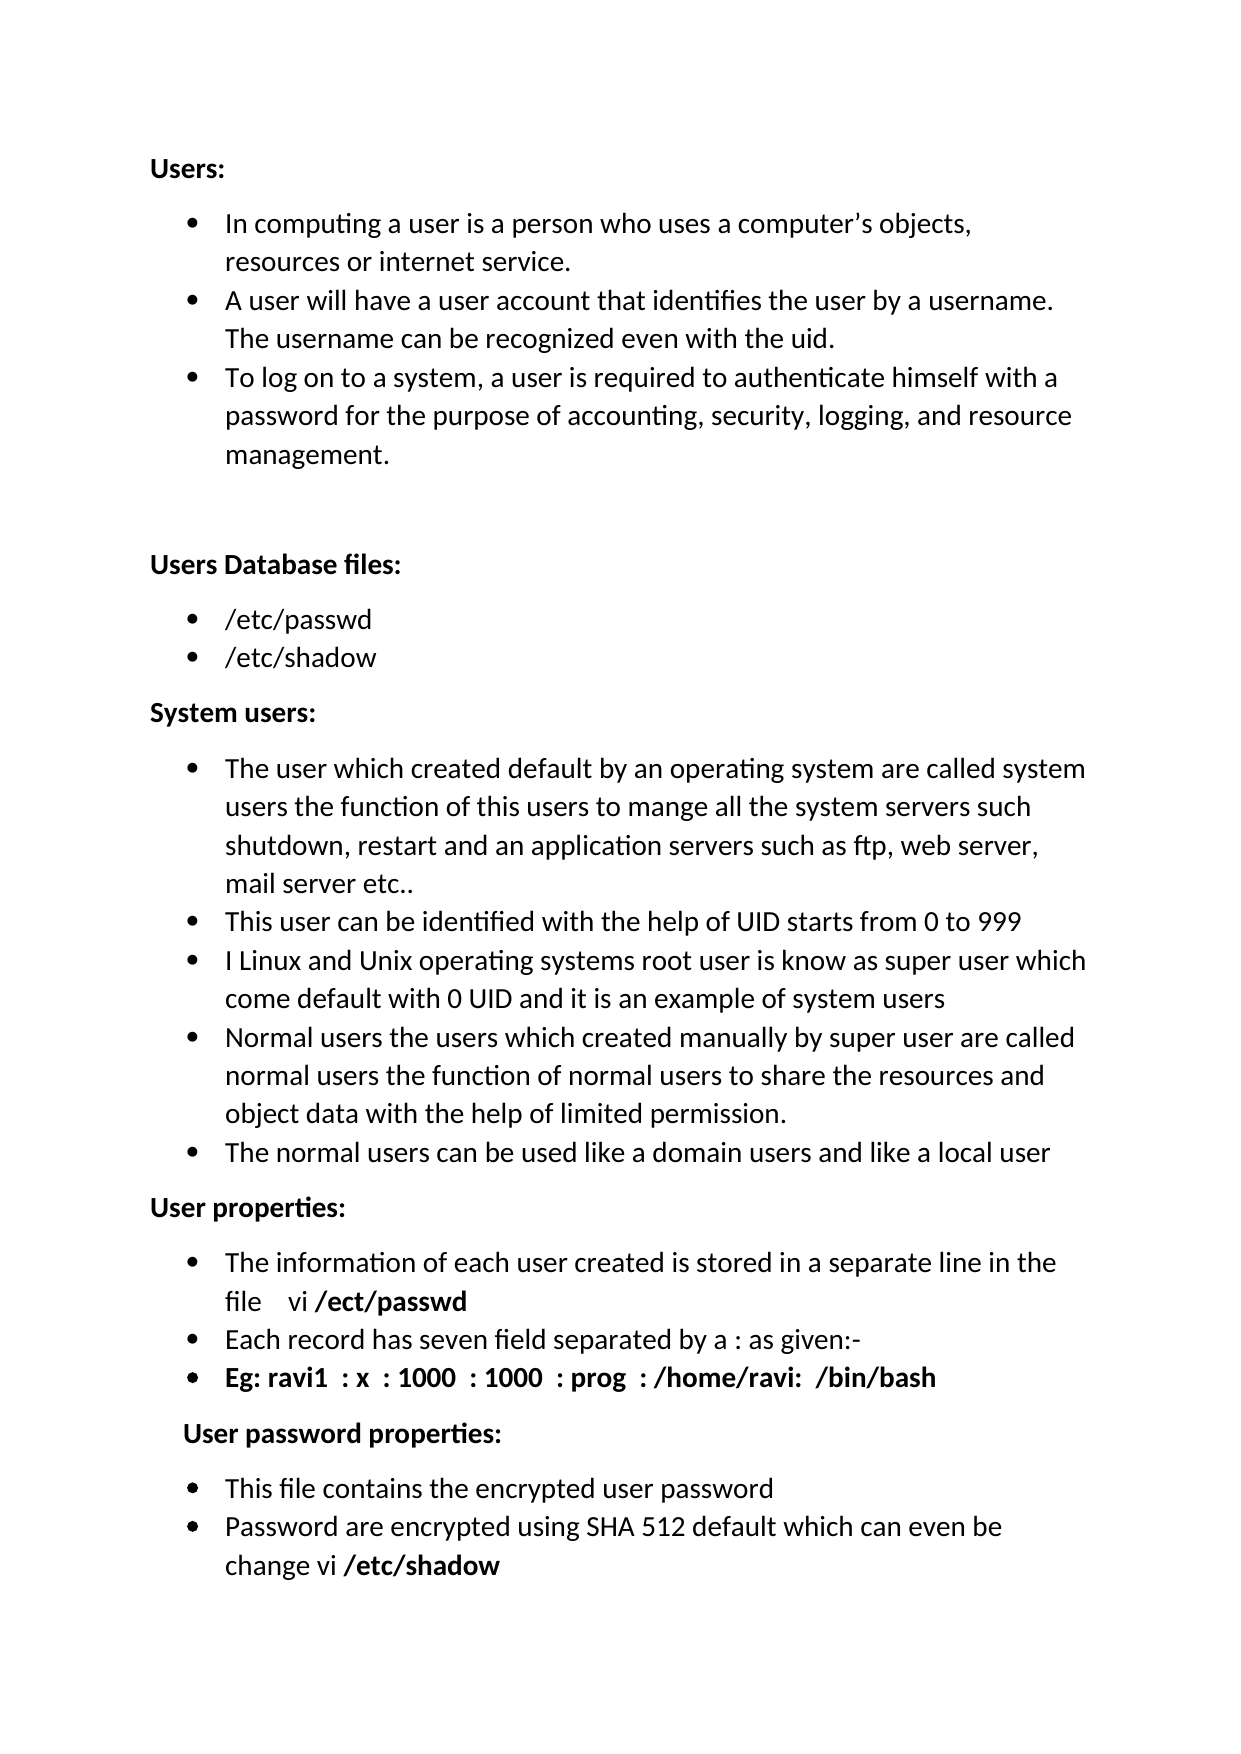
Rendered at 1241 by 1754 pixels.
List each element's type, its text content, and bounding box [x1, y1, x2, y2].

list This file contains the encrypted user password [187, 1470, 1090, 1505]
text Users: [150, 150, 1090, 186]
list The information of each user created is stored in a separate line in the file vi /ect/passwd [187, 1244, 1090, 1318]
text User password properties: [150, 1415, 1090, 1450]
list In computing a user is a person who uses a computer’s objects, resources or internet service. [187, 205, 1090, 279]
list A user will have a user account that identifies the user by a username. The username can be recognized even with the uid. [187, 282, 1090, 356]
text System users: [150, 694, 1090, 730]
list The normal users can be used like a domain users and like a local user [187, 1134, 1090, 1170]
text User properties: [150, 1189, 1090, 1225]
list This user can be identified with the help of UID starts from 0 to 999 [187, 903, 1090, 939]
list Normal users the users which created manually by super user are called normal users the function of normal users to share the resources and object data with the help of limited permission. [187, 1019, 1090, 1131]
list Eg: ravi1 : x : 1000 : 1000 : prog : /home/ravi: /bin/bash [187, 1359, 1090, 1395]
text Users Database files: [150, 546, 1090, 582]
list The user which created default by an operating system are called system users the function of this users to mange all the system servers such shutdown, restart and an application servers such as ftp, web server, mail server etc.. [187, 750, 1090, 901]
list I Linux and Unix operating systems root user is know as super user which come default with 0 UID and it is an example of system users [187, 942, 1090, 1016]
list /etc/shadow [187, 639, 1090, 675]
list Each record has seven field separated by a : as given:- [187, 1321, 1090, 1357]
list To log on to a system, a user is required to authenticate himself with a password for the purpose of accounting, security, logging, and resource management. [187, 359, 1090, 471]
list /etc/passwd [187, 601, 1090, 637]
list Password are encrypted using SHA 512 default which can even be change vi /etc/shadow [187, 1508, 1090, 1582]
